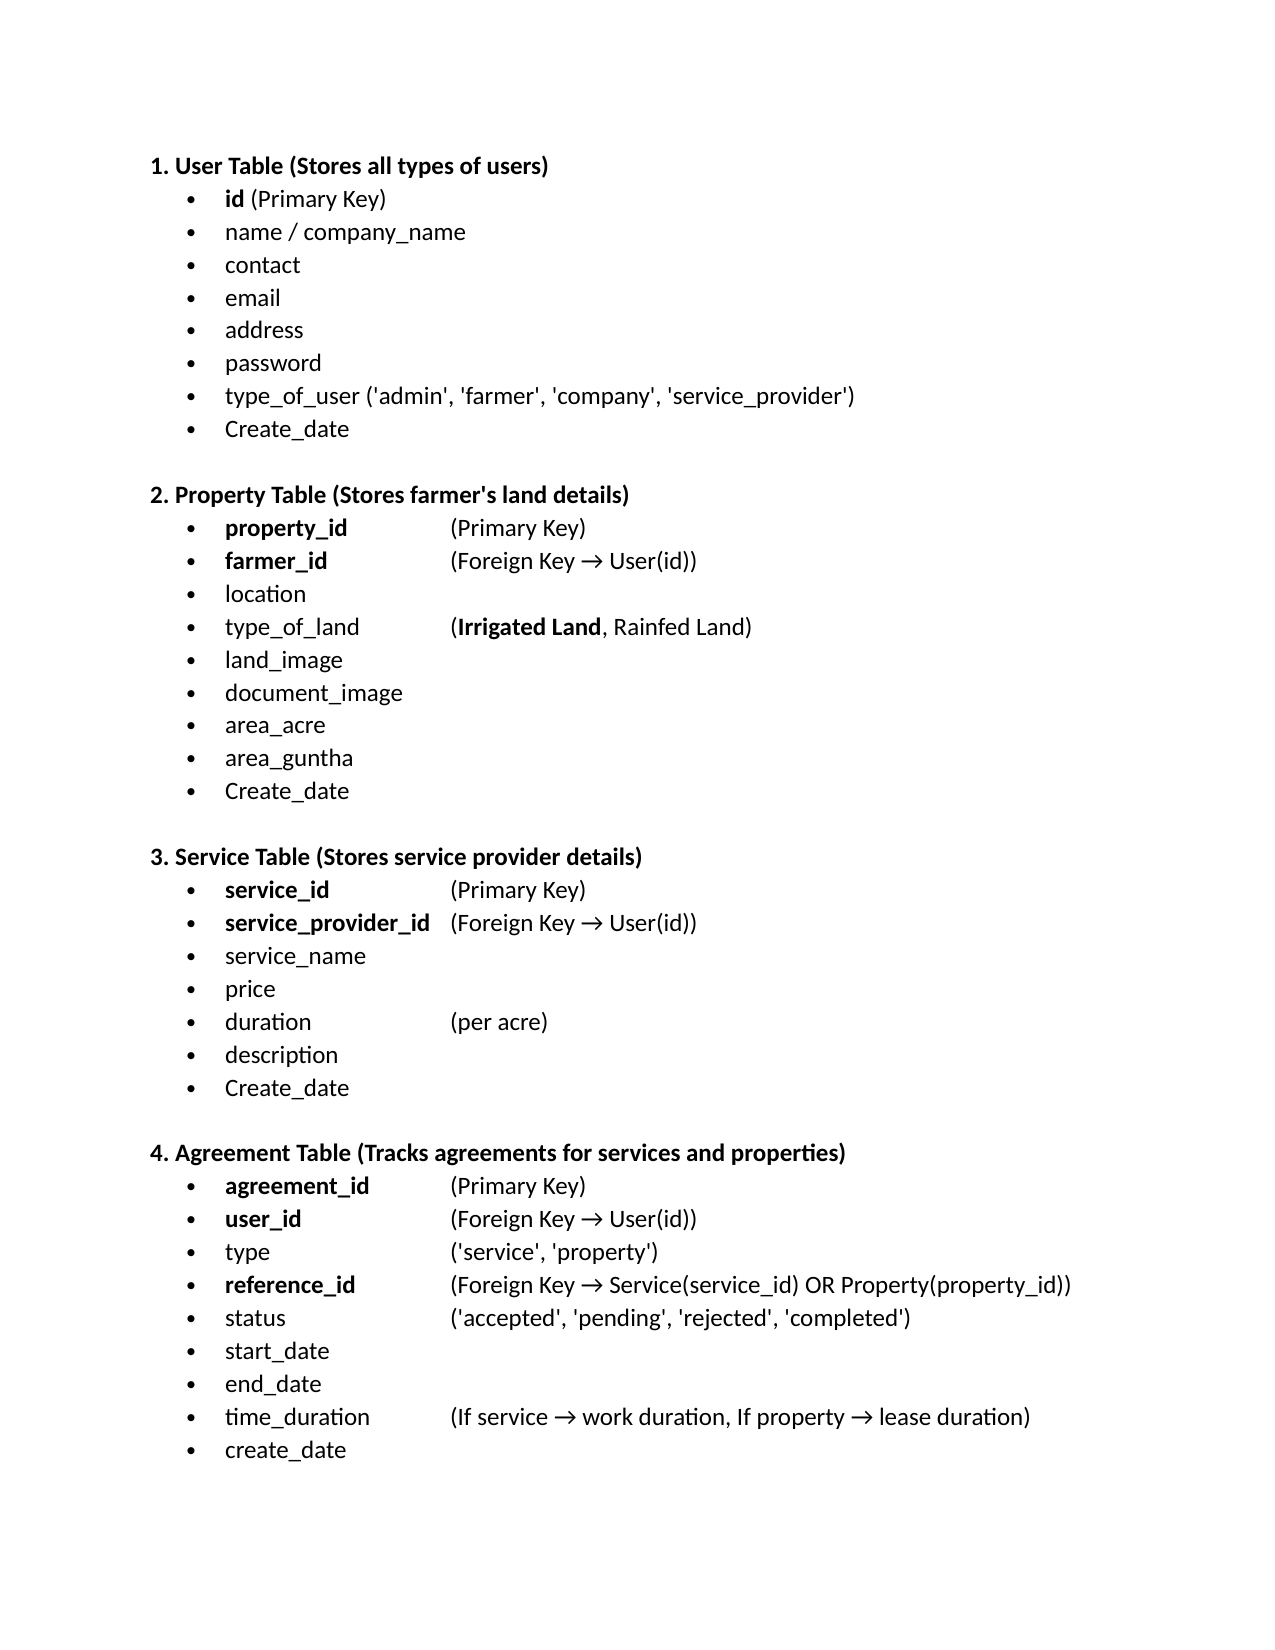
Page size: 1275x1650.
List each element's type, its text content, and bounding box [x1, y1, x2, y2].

list time_duration (If service → work duration, If property → lease duration) [187, 1401, 1125, 1431]
list reference_id (Foreign Key → Service(service_id) OR Property(property_id)) [187, 1269, 1125, 1300]
list service_name [187, 940, 1125, 971]
list service_provider_id (Foreign Key → User(id)) [187, 907, 1125, 938]
list location [187, 578, 1125, 608]
list description [187, 1039, 1125, 1069]
list farmer_id (Foreign Key → User(id)) [187, 545, 1125, 576]
list land_image [187, 644, 1125, 674]
list password [187, 347, 1125, 378]
text 3. Service Table (Stores service provider details) [150, 841, 1125, 872]
text 2. Property Table (Stores farmer's land details) [150, 479, 1125, 510]
list area_guntha [187, 742, 1125, 773]
text 4. Agreement Table (Tracks agreements for services and properties) [150, 1137, 1125, 1168]
text 1. User Table (Stores all types of users) [150, 150, 1125, 181]
list email [187, 282, 1125, 312]
list type_of_user ('admin', 'farmer', 'company', 'service_provider') [187, 380, 1125, 411]
list status ('accepted', 'pending', 'rejected', 'completed') [187, 1302, 1125, 1333]
list id (Primary Key) [187, 183, 1125, 213]
list service_id (Primary Key) [187, 874, 1125, 905]
list agreement_id (Primary Key) [187, 1170, 1125, 1201]
list create_date [187, 1434, 1125, 1464]
list address [187, 314, 1125, 345]
list document_image [187, 677, 1125, 707]
list Create_date [187, 413, 1125, 444]
list property_id (Primary Key) [187, 512, 1125, 543]
list price [187, 973, 1125, 1003]
list Create_date [187, 775, 1125, 806]
list user_id (Foreign Key → User(id)) [187, 1203, 1125, 1234]
list duration (per acre) [187, 1006, 1125, 1036]
list end_date [187, 1368, 1125, 1398]
list type ('service', 'property') [187, 1236, 1125, 1267]
list type_of_land (Irrigated Land, Rainfed Land) [187, 611, 1125, 641]
list name / company_name [187, 216, 1125, 246]
list start_date [187, 1335, 1125, 1366]
list Create_date [187, 1072, 1125, 1102]
list contact [187, 249, 1125, 279]
list area_acre [187, 709, 1125, 740]
